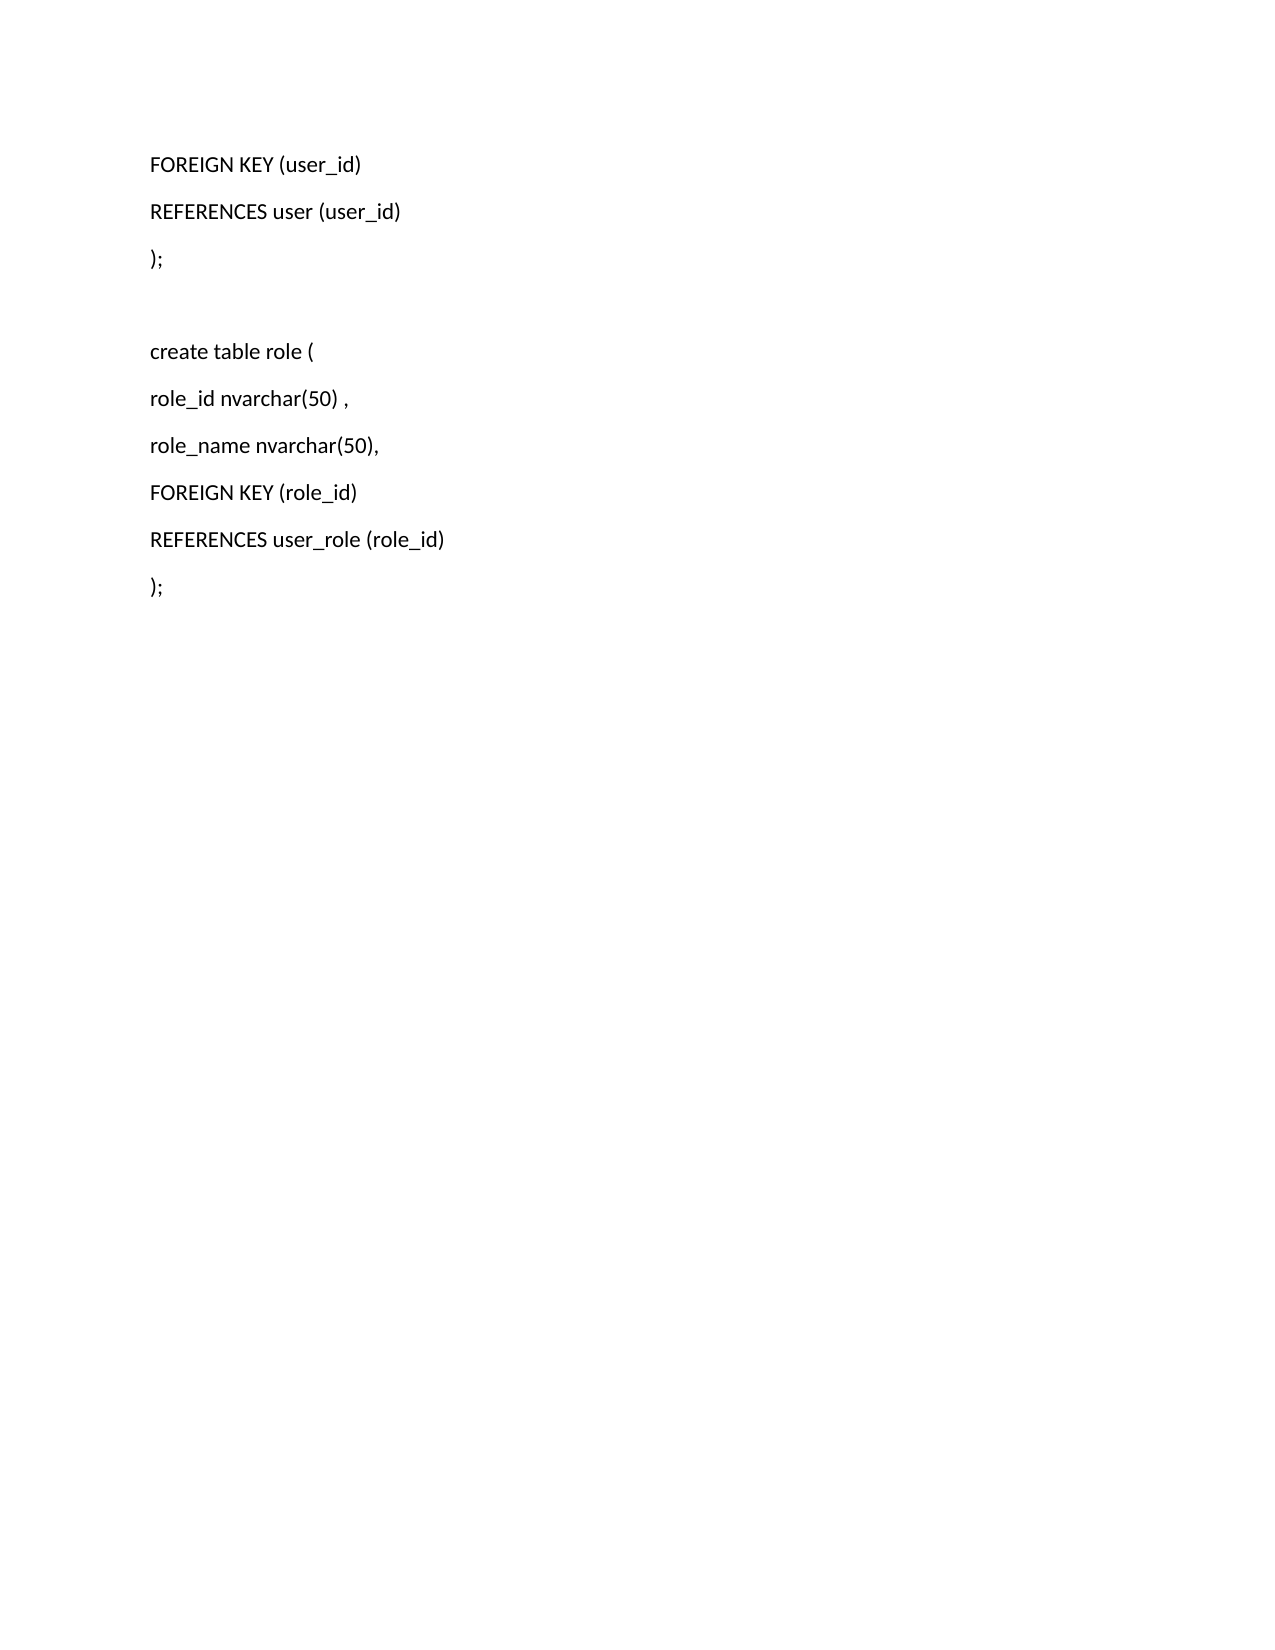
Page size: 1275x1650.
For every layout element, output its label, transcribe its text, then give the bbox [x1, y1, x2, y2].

text FOREIGN KEY (user_id) [150, 150, 1125, 178]
text ); [150, 572, 1125, 600]
text REFERENCES user_role (role_id) [150, 525, 1125, 553]
text role_id nvarchar(50) , [150, 384, 1125, 412]
text FOREIGN KEY (role_id) [150, 478, 1125, 506]
text create table role ( [150, 337, 1125, 366]
text REFERENCES user (user_id) [150, 197, 1125, 225]
text ); [150, 244, 1125, 272]
text role_name nvarchar(50), [150, 431, 1125, 459]
